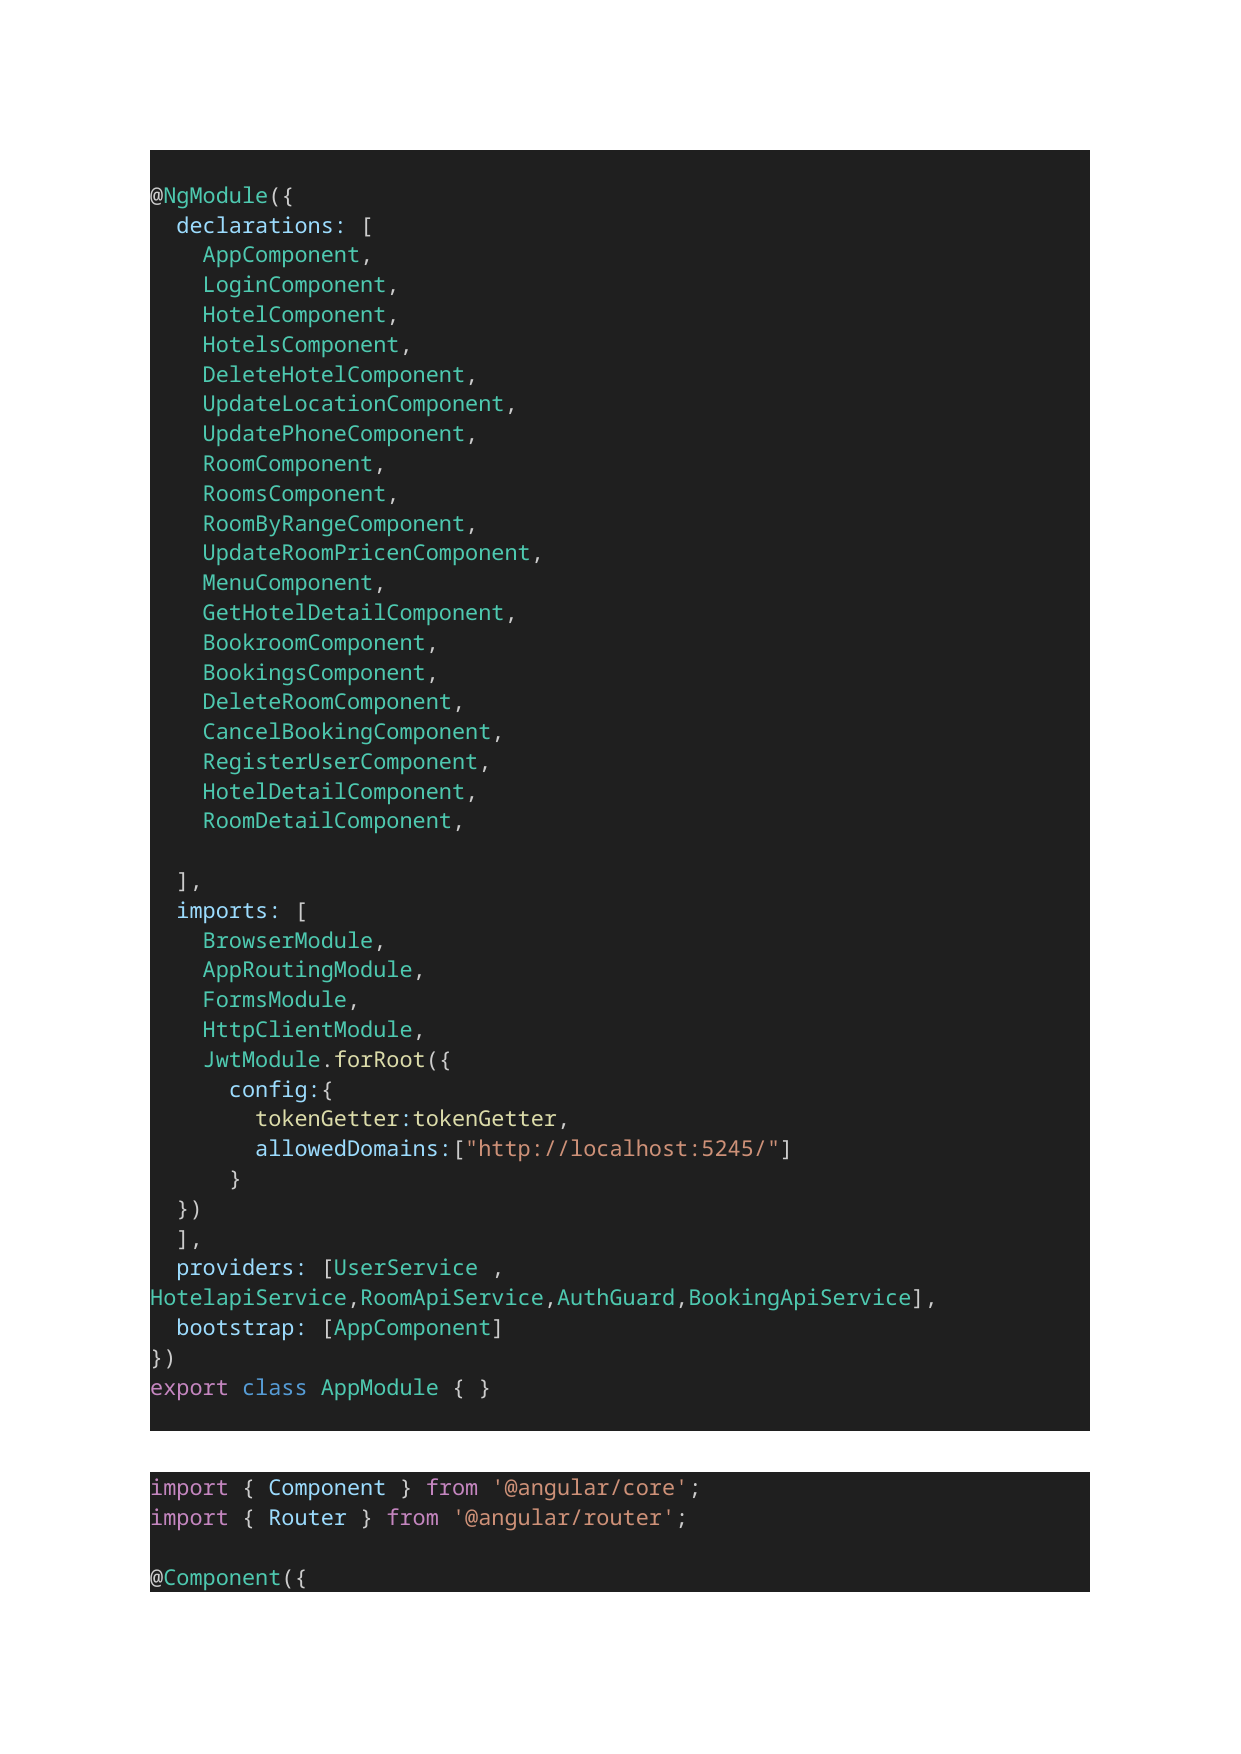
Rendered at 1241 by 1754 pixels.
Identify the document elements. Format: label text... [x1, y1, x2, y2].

text DeleteHotelComponent, [150, 358, 1090, 388]
text }) [150, 1342, 1090, 1371]
text RoomDetailComponent, [150, 805, 1090, 835]
text UpdateRoomPricenComponent, [150, 537, 1090, 567]
text HotelDetailComponent, [150, 776, 1090, 805]
text BrowserModule, [150, 924, 1090, 954]
text }) [150, 1193, 1090, 1222]
text UpdateLocationComponent, [150, 388, 1090, 418]
text tokenGetter:tokenGetter, [150, 1103, 1090, 1133]
text GetHotelDetailComponent, [150, 597, 1090, 627]
text providers: [UserService , HotelapiService,RoomApiService,AuthGuard,BookingApiService], [150, 1252, 1090, 1312]
text UpdatePhoneComponent, [150, 418, 1090, 448]
text @Component({ [150, 1562, 1090, 1592]
text RegisterUserComponent, [150, 746, 1090, 776]
text } [150, 1163, 1090, 1193]
text @NgModule({ [150, 180, 1090, 209]
text LoginComponent, [150, 269, 1090, 299]
text JwtModule.forRoot({ [150, 1044, 1090, 1073]
text declarations: [ [150, 209, 1090, 239]
text BookingsComponent, [150, 656, 1090, 686]
text HotelComponent, [150, 299, 1090, 329]
text config:{ [150, 1073, 1090, 1103]
text ], [150, 865, 1090, 895]
text MenuComponent, [150, 567, 1090, 597]
text RoomComponent, [150, 448, 1090, 478]
text HotelsComponent, [150, 329, 1090, 358]
text export class AppModule { } [150, 1371, 1090, 1401]
text RoomsComponent, [150, 478, 1090, 507]
text BookroomComponent, [150, 627, 1090, 656]
text import { Router } from '@angular/router'; [150, 1502, 1090, 1532]
text ], [150, 1222, 1090, 1252]
text import { Component } from '@angular/core'; [150, 1472, 1090, 1502]
text AppRoutingModule, [150, 954, 1090, 984]
text FormsModule, [150, 984, 1090, 1014]
text allowedDomains:["http://localhost:5245/"] [150, 1133, 1090, 1163]
text RoomByRangeComponent, [150, 507, 1090, 537]
text AppComponent, [150, 239, 1090, 269]
text DeleteRoomComponent, [150, 686, 1090, 716]
text HttpClientModule, [150, 1014, 1090, 1044]
text imports: [ [150, 895, 1090, 924]
text bootstrap: [AppComponent] [150, 1312, 1090, 1342]
text CancelBookingComponent, [150, 716, 1090, 746]
